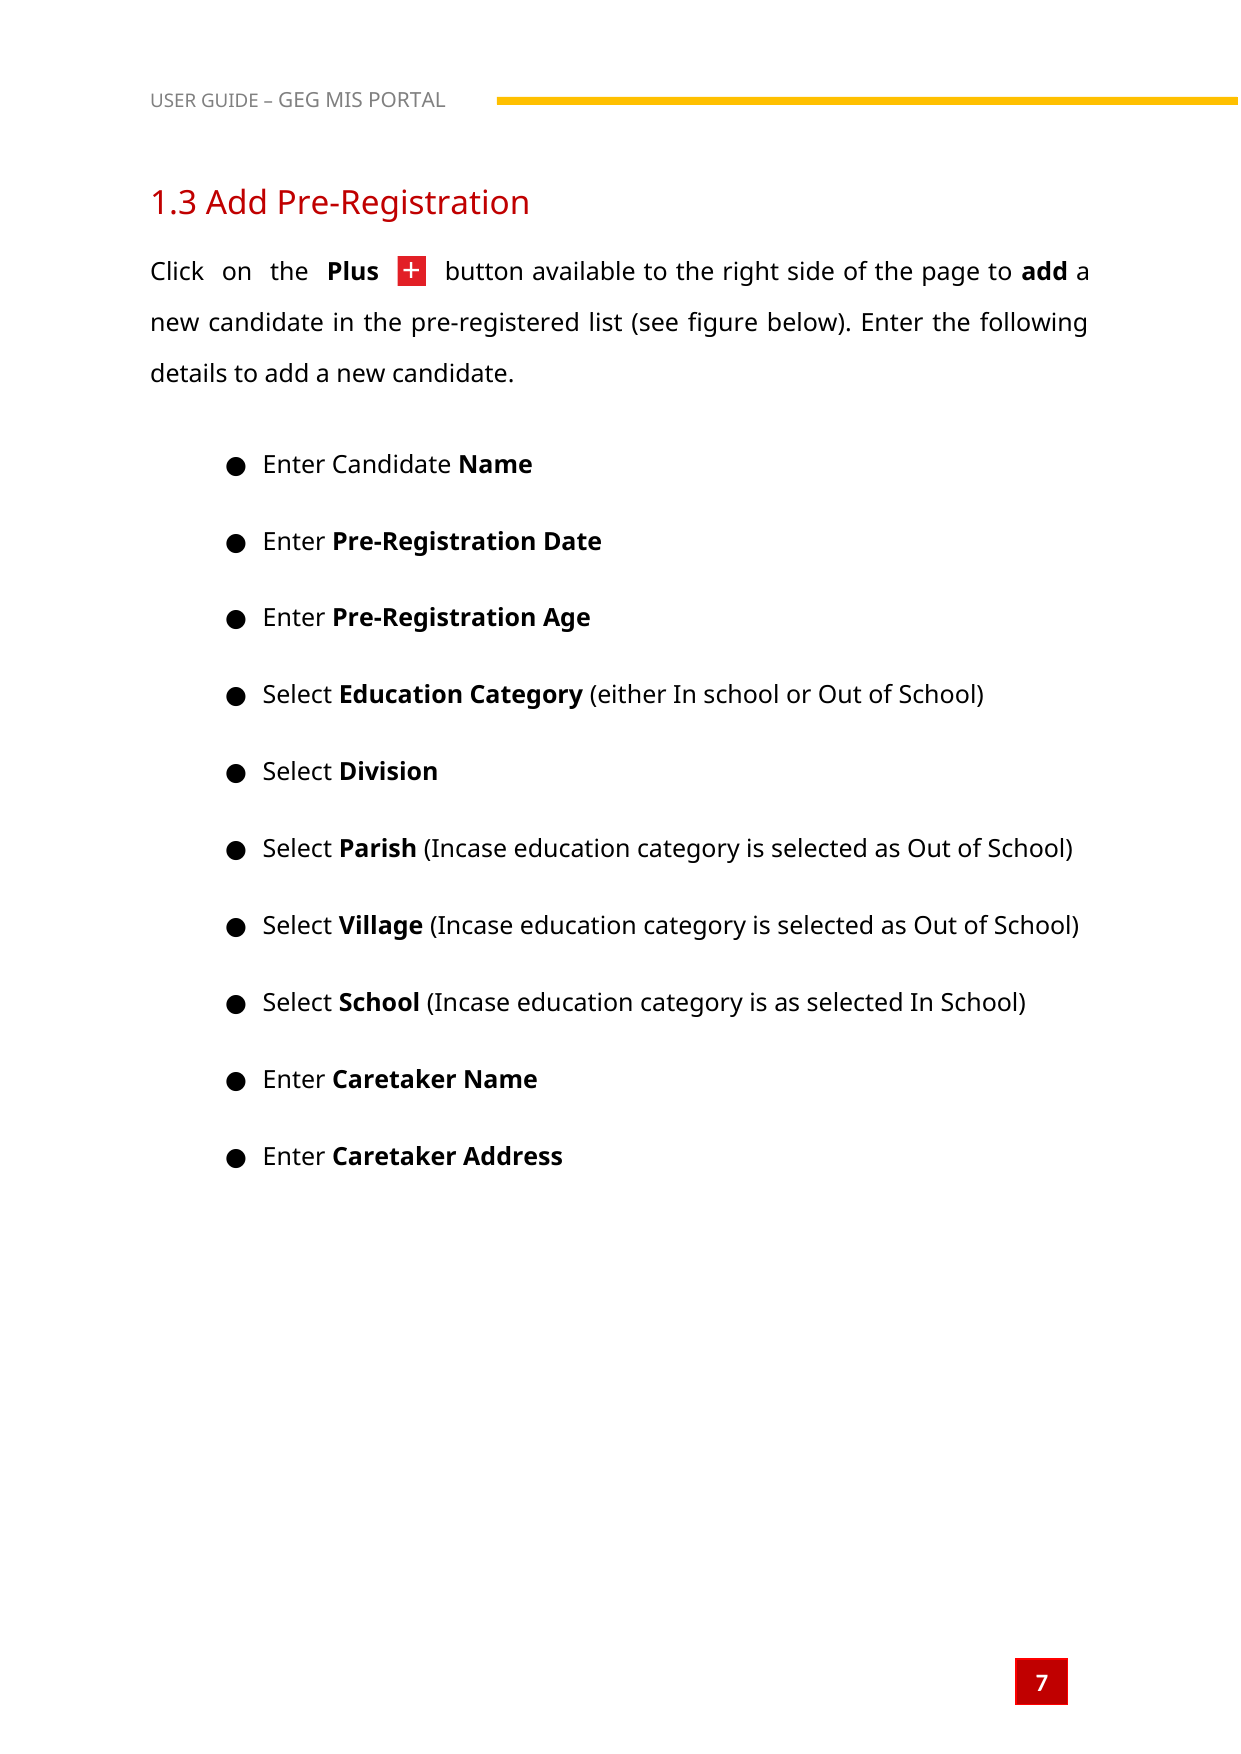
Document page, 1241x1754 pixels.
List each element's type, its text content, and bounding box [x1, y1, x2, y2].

list Select Parish (Incase education category is selected as Out of School) [225, 820, 1090, 872]
list Select Division [225, 743, 1090, 795]
picture [397, 256, 426, 286]
list Enter Caretaker Address [225, 1128, 1090, 1179]
text Click on the Plus button available to the right side of the page to add a new candidate in the pre-registered list (see figure below). Enter the following details to add a new candidate. [150, 254, 1090, 390]
subtitle 1.3 Add Pre-Registration [150, 179, 1090, 224]
list Select Village (Incase education category is selected as Out of School) [225, 897, 1090, 948]
list Enter Candidate Name [225, 436, 1090, 487]
list Enter Pre-Registration Age [225, 590, 1090, 641]
list Enter Pre-Registration Date [225, 513, 1090, 564]
list Select School (Incase education category is as selected In School) [225, 974, 1090, 1025]
list Enter Caretaker Name [225, 1051, 1090, 1102]
list Select Education Category (either In school or Out of School) [225, 667, 1090, 718]
